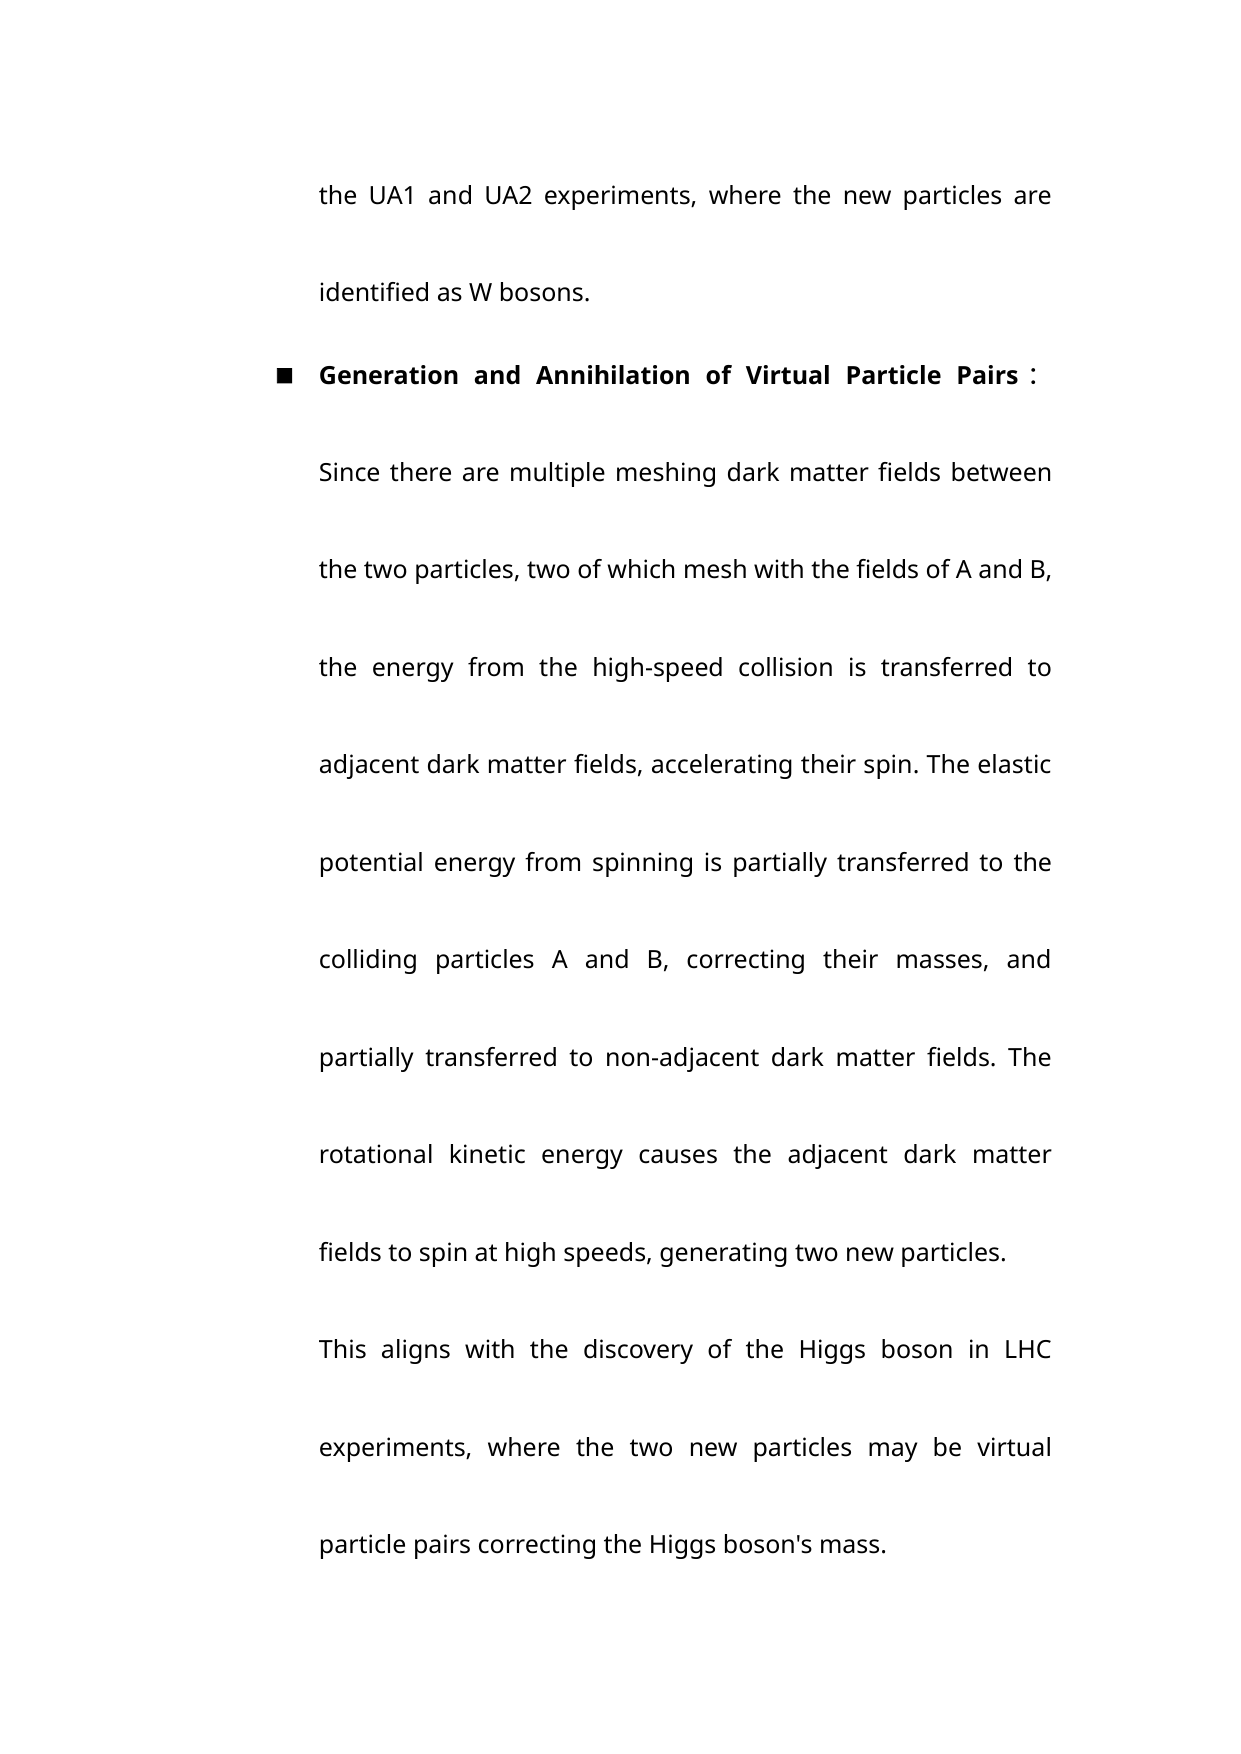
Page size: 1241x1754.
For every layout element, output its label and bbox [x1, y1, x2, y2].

list [275, 341, 1053, 1576]
list [275, 162, 1053, 324]
